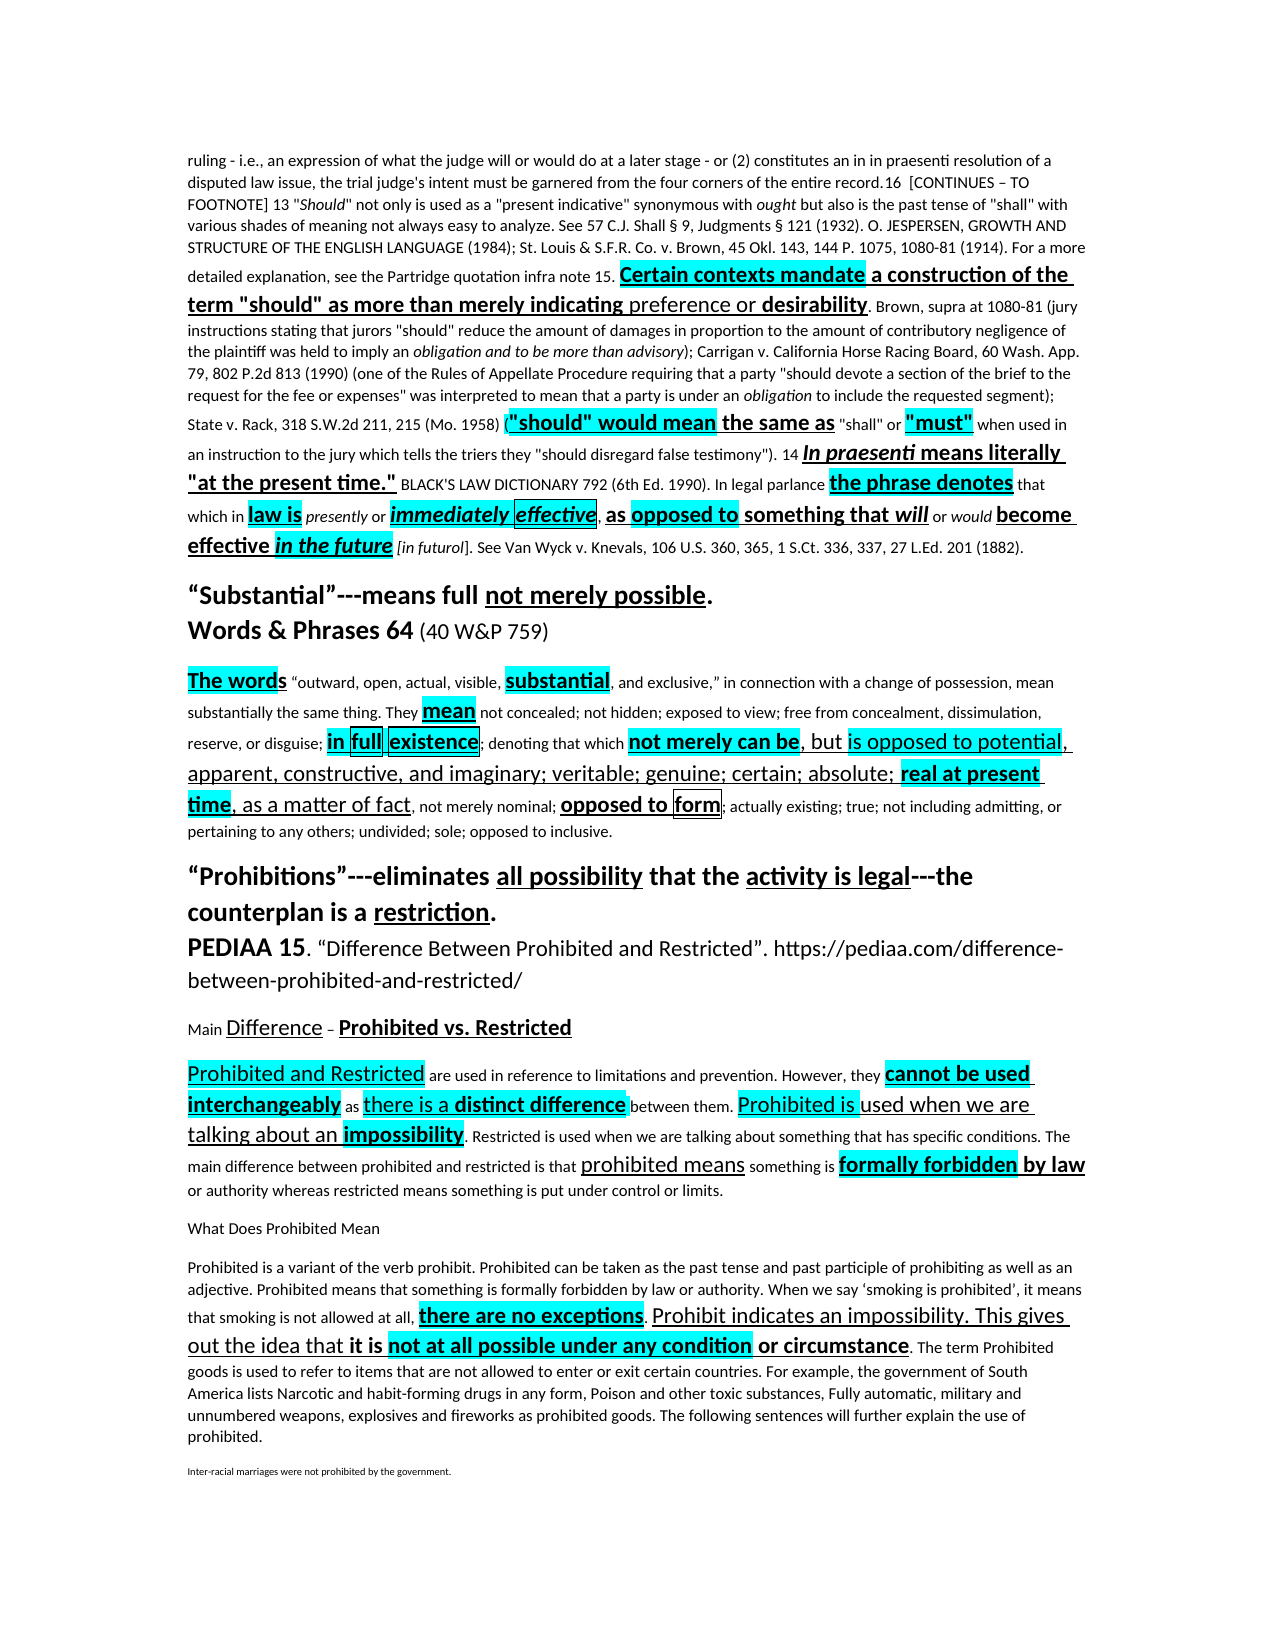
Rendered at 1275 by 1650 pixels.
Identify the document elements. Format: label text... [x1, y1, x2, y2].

subtitle “Prohibitions”---eliminates all possibility that the activity is legal---the counterplan is a restriction. [187, 859, 1087, 928]
text Prohibited is a variant of the verb prohibit. Prohibited can be taken as the past tense and past participle of prohibiting as well as an adjective. Prohibited means that something is formally forbidden by law or authority. When we say ‘smoking is prohibited’, it means that smoking is not allowed at all, there are no exceptions. Prohibit indicates an impossibility. This gives out the idea that it is not at all possible under any condition or circumstance. The term Prohibited goods is used to refer to items that are not allowed to enter or exit certain countries. For example, the government of South America lists Narcotic and habit-forming drugs in any form, Poison and other toxic substances, Fully automatic, military and unnumbered weapons, explosives and fireworks as prohibited goods. The following sentences will further explain the use of prohibited. [187, 1257, 1087, 1447]
text Prohibited and Restricted are used in reference to limitations and prevention. However, they cannot be used interchangeably as there is a distinct difference between them. Prohibited is used when we are talking about an impossibility. Restricted is used when we are talking about something that has specific conditions. The main difference between prohibited and restricted is that prohibited means something is formally forbidden by law or authority whereas restricted means something is put under control or limits. [187, 1059, 1087, 1200]
text PEDIAA 15. “Difference Between Prohibited and Restricted”. https://pediaa.com/difference-between-prohibited-and-restricted/ [187, 931, 1087, 994]
text What Does Prohibited Mean [187, 1218, 1087, 1239]
subtitle “Substantial”---means full not merely possible. [187, 578, 1087, 611]
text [187, 150, 1087, 559]
text Main Difference – Prohibited vs. Restricted [187, 1013, 1087, 1041]
text Inter-racial marriages were not prohibited by the government. [187, 1465, 1087, 1478]
text Words & Phrases 64 (40 W&P 759) [187, 613, 1087, 647]
text The words “outward, open, actual, visible, substantial, and exclusive,” in connection with a change of possession, mean substantially the same thing. They mean not concealed; not hidden; exposed to view; free from concealment, dissimulation, reserve, or disguise; in full existence; denoting that which not merely can be, but is opposed to potential, apparent, constructive, and imaginary; veritable; genuine; certain; absolute; real at present time, as a matter of fact, not merely nominal; opposed to form; actually existing; true; not including admitting, or pertaining to any others; undivided; sole; opposed to inclusive. [187, 666, 1087, 841]
